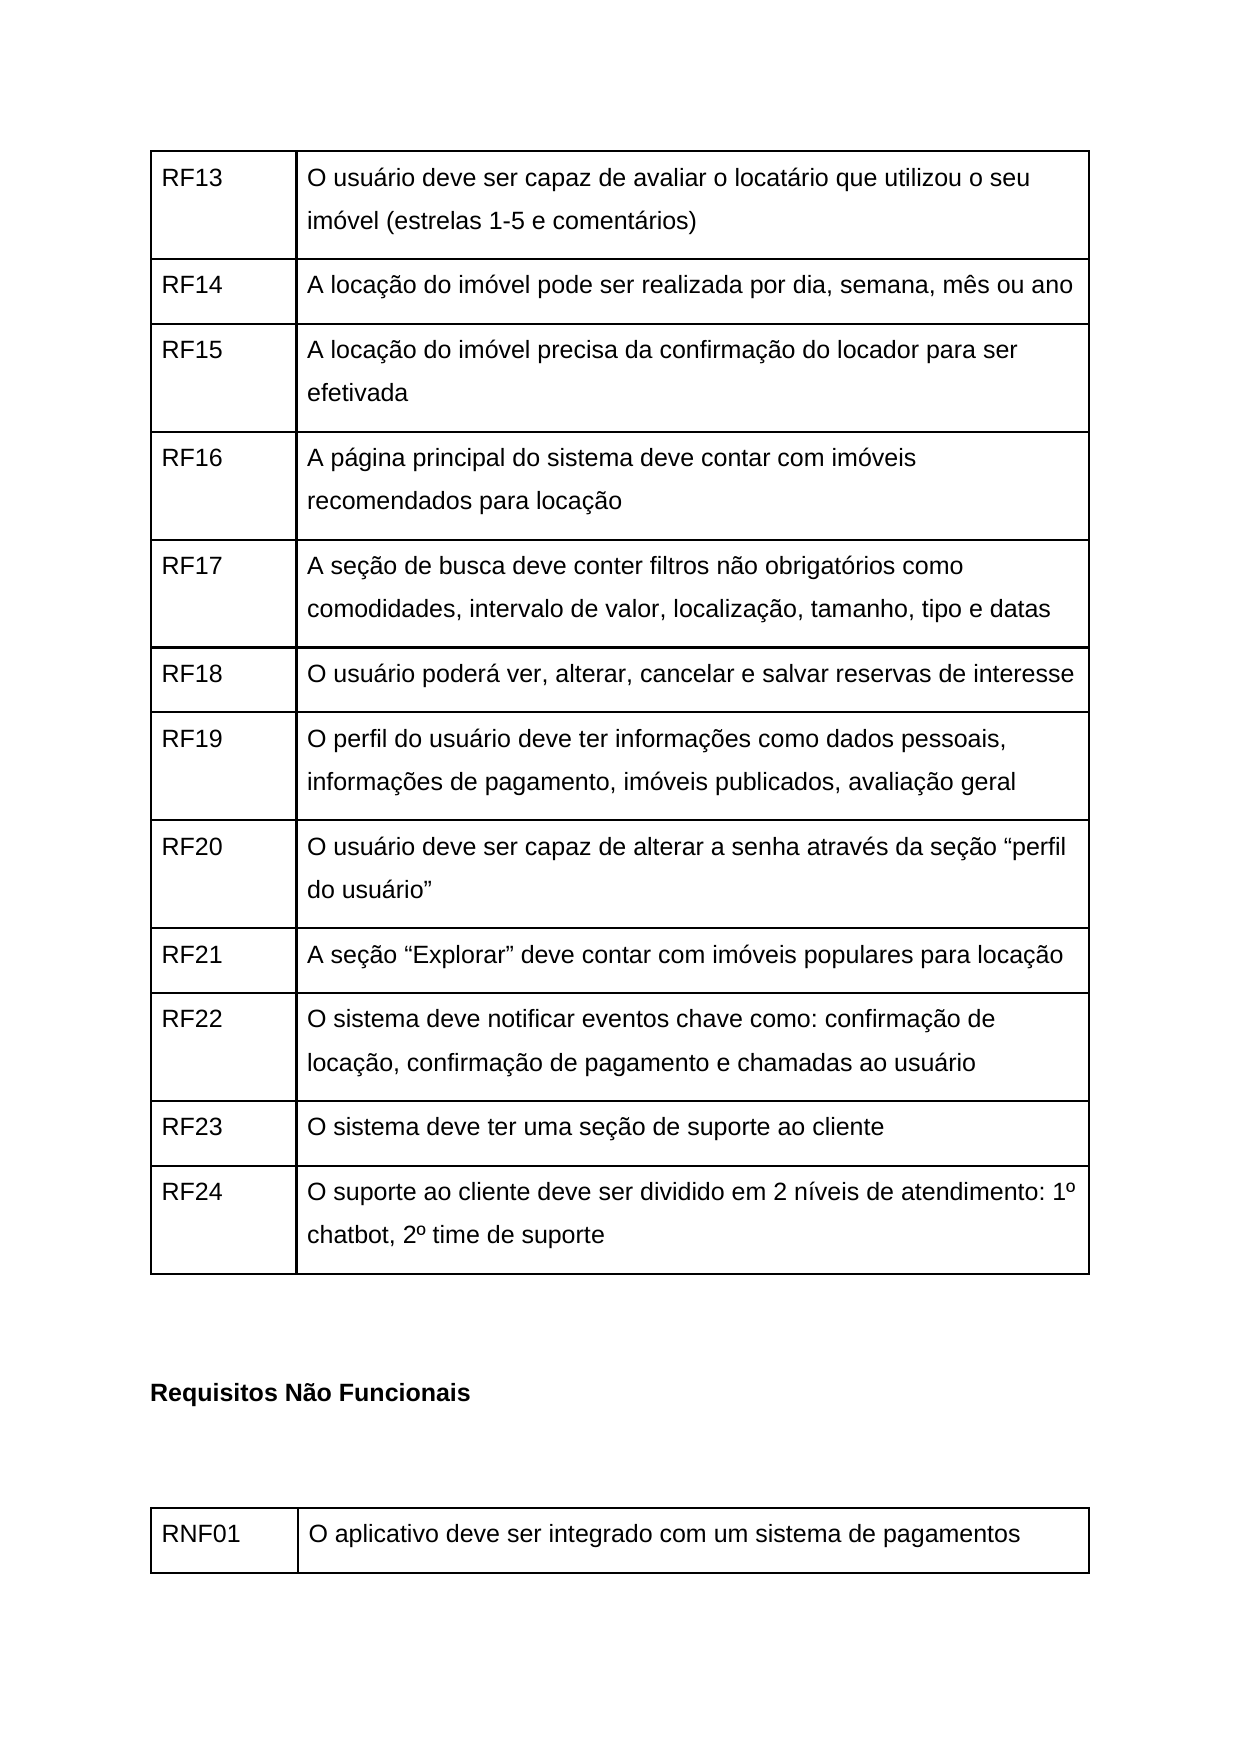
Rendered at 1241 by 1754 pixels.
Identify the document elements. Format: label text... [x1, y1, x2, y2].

table_cell O usuário poderá ver, alterar, cancelar e salvar reservas de interesse [298, 649, 1088, 711]
table_cell O sistema deve notificar eventos chave como: confirmação de locação, confirmação de pagamento e chamadas ao usuário [298, 994, 1088, 1100]
table_cell RF24 [152, 1167, 295, 1272]
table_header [299, 1509, 1088, 1572]
table_cell RF20 [152, 821, 295, 927]
table_cell A seção de busca deve conter filtros não obrigatórios como comodidades, intervalo de valor, localização, tamanho, tipo e datas [298, 541, 1088, 646]
table_cell A seção “Explorar” deve contar com imóveis populares para locação [298, 929, 1088, 992]
table_cell RF23 [152, 1102, 295, 1164]
table_cell A locação do imóvel pode ser realizada por dia, semana, mês ou ano [298, 260, 1088, 323]
table_cell RF19 [152, 713, 295, 819]
table_cell O suporte ao cliente deve ser dividido em 2 níveis de atendimento: 1º chatbot, 2º time de suporte [298, 1167, 1088, 1272]
table_cell RF22 [152, 994, 295, 1100]
table_cell RF16 [152, 433, 295, 538]
table_cell RF17 [152, 541, 295, 646]
table_cell RF18 [152, 649, 295, 711]
table_cell O sistema deve ter uma seção de suporte ao cliente [298, 1102, 1088, 1164]
table_cell RF13 [152, 152, 295, 258]
text Requisitos Não Funcionais [150, 1377, 1090, 1406]
table_cell A locação do imóvel precisa da confirmação do locador para ser efetivada [298, 325, 1088, 431]
table_cell A página principal do sistema deve contar com imóveis recomendados para locação [298, 433, 1088, 538]
table_cell RF15 [152, 325, 295, 431]
table_header RNF01 [152, 1509, 297, 1572]
table_cell O usuário deve ser capaz de avaliar o locatário que utilizou o seu imóvel (estrelas 1-5 e comentários) [298, 152, 1088, 258]
table_cell O perfil do usuário deve ter informações como dados pessoais, informações de pagamento, imóveis publicados, avaliação geral [298, 713, 1088, 819]
table_cell RF14 [152, 260, 295, 323]
table_cell RF21 [152, 929, 295, 992]
table_cell O usuário deve ser capaz de alterar a senha através da seção “perfil do usuário” [298, 821, 1088, 927]
